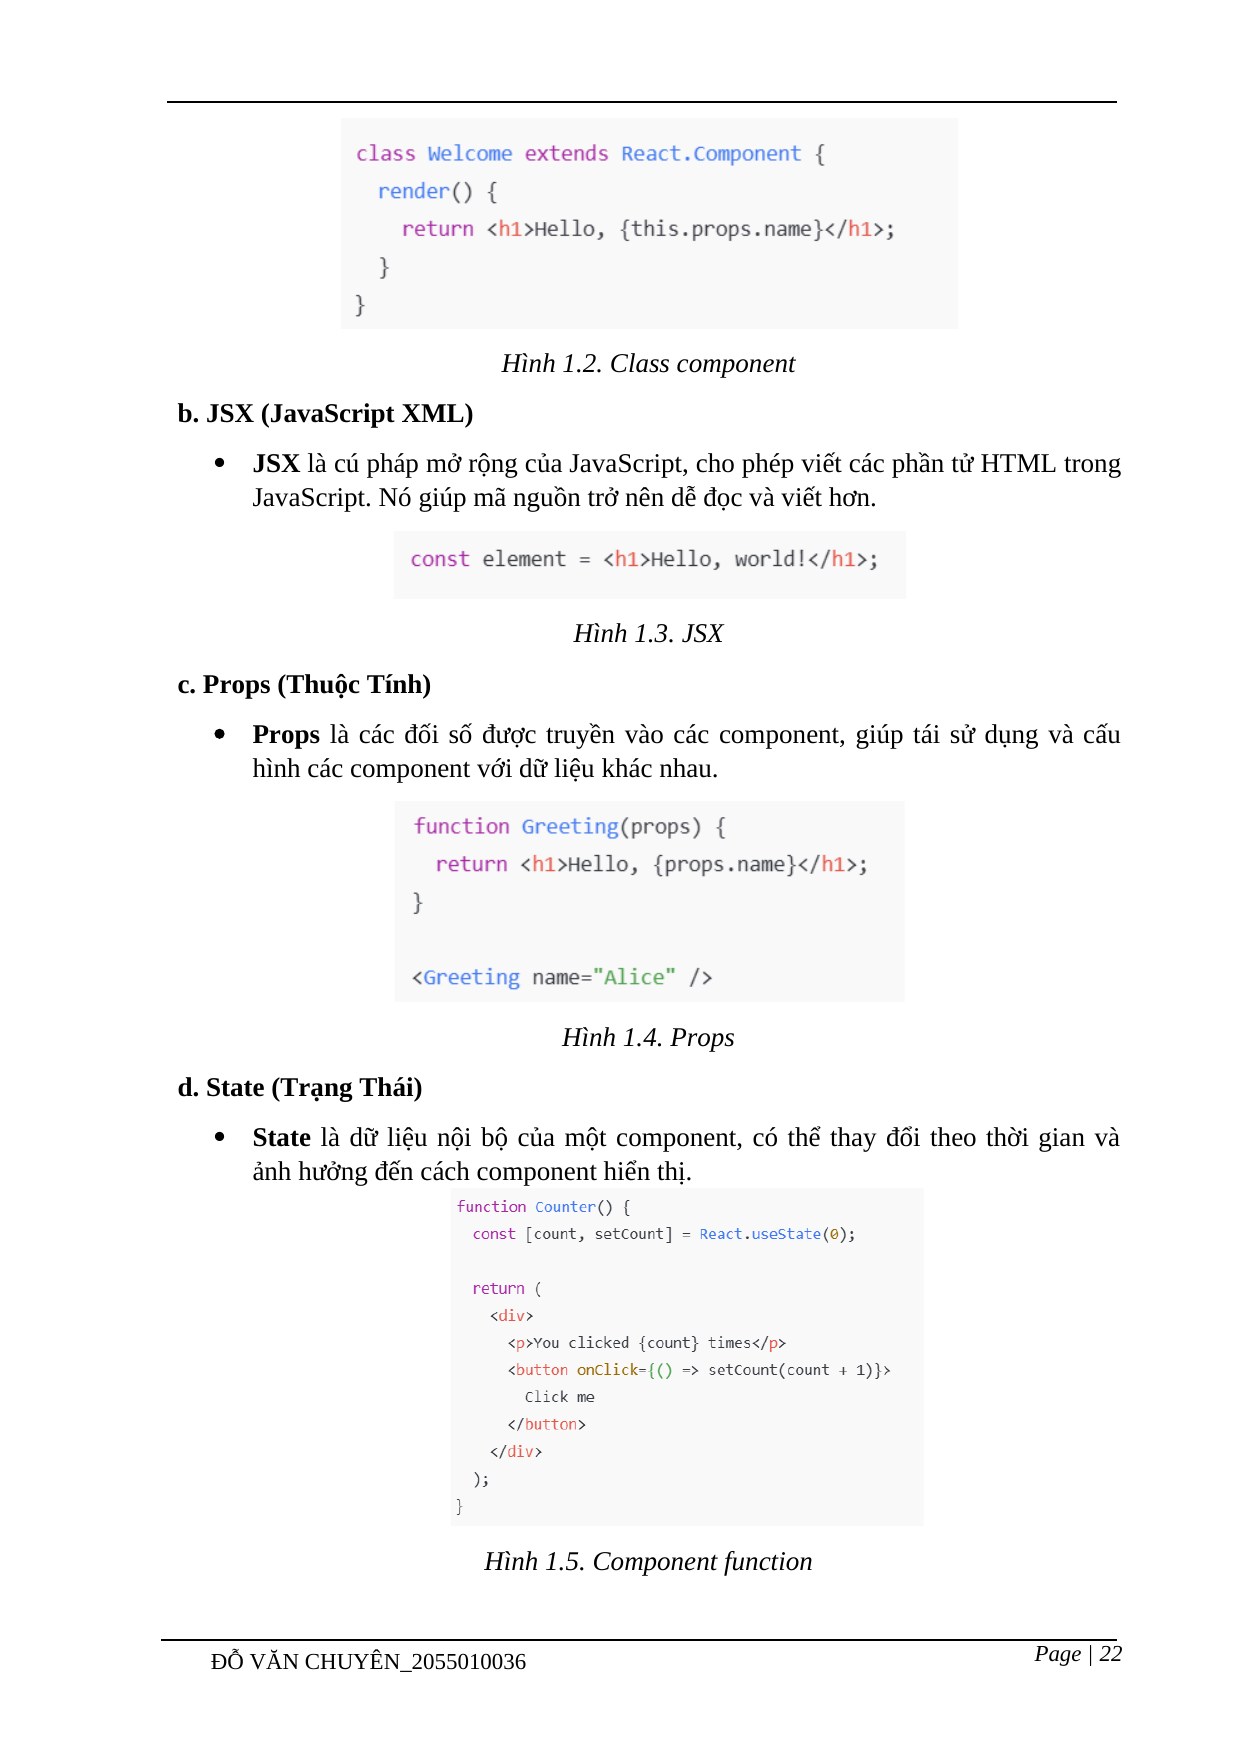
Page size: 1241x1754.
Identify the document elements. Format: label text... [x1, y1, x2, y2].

text Hình 1.2. Class component [177, 347, 1122, 378]
text Hình 1.3. JSX [177, 618, 1122, 649]
list JSX là cú pháp mở rộng của JavaScript, cho phép viết các phần tử HTML trong JavaScript. Nó giúp mã nguồn trở nên dễ đọc và viết hơn. [215, 447, 1122, 512]
text d. State (Trạng Thái) [177, 1071, 1122, 1102]
list Props là các đối số được truyền vào các component, giúp tái sử dụng và cấu hình các component với dữ liệu khác nhau. [215, 718, 1122, 783]
list State là dữ liệu nội bộ của một component, có thể thay đổi theo thời gian và ảnh hưởng đến cách component hiển thị. [215, 1121, 1122, 1186]
text Hình 1.5. Component function [177, 1545, 1122, 1576]
picture [393, 531, 906, 599]
picture [450, 1188, 924, 1526]
text Hình 1.4. Props [177, 1021, 1122, 1052]
text b. JSX (JavaScript XML) [177, 397, 1122, 428]
picture [394, 801, 905, 1002]
picture [341, 118, 959, 329]
text c. Props (Thuộc Tính) [177, 668, 1122, 699]
